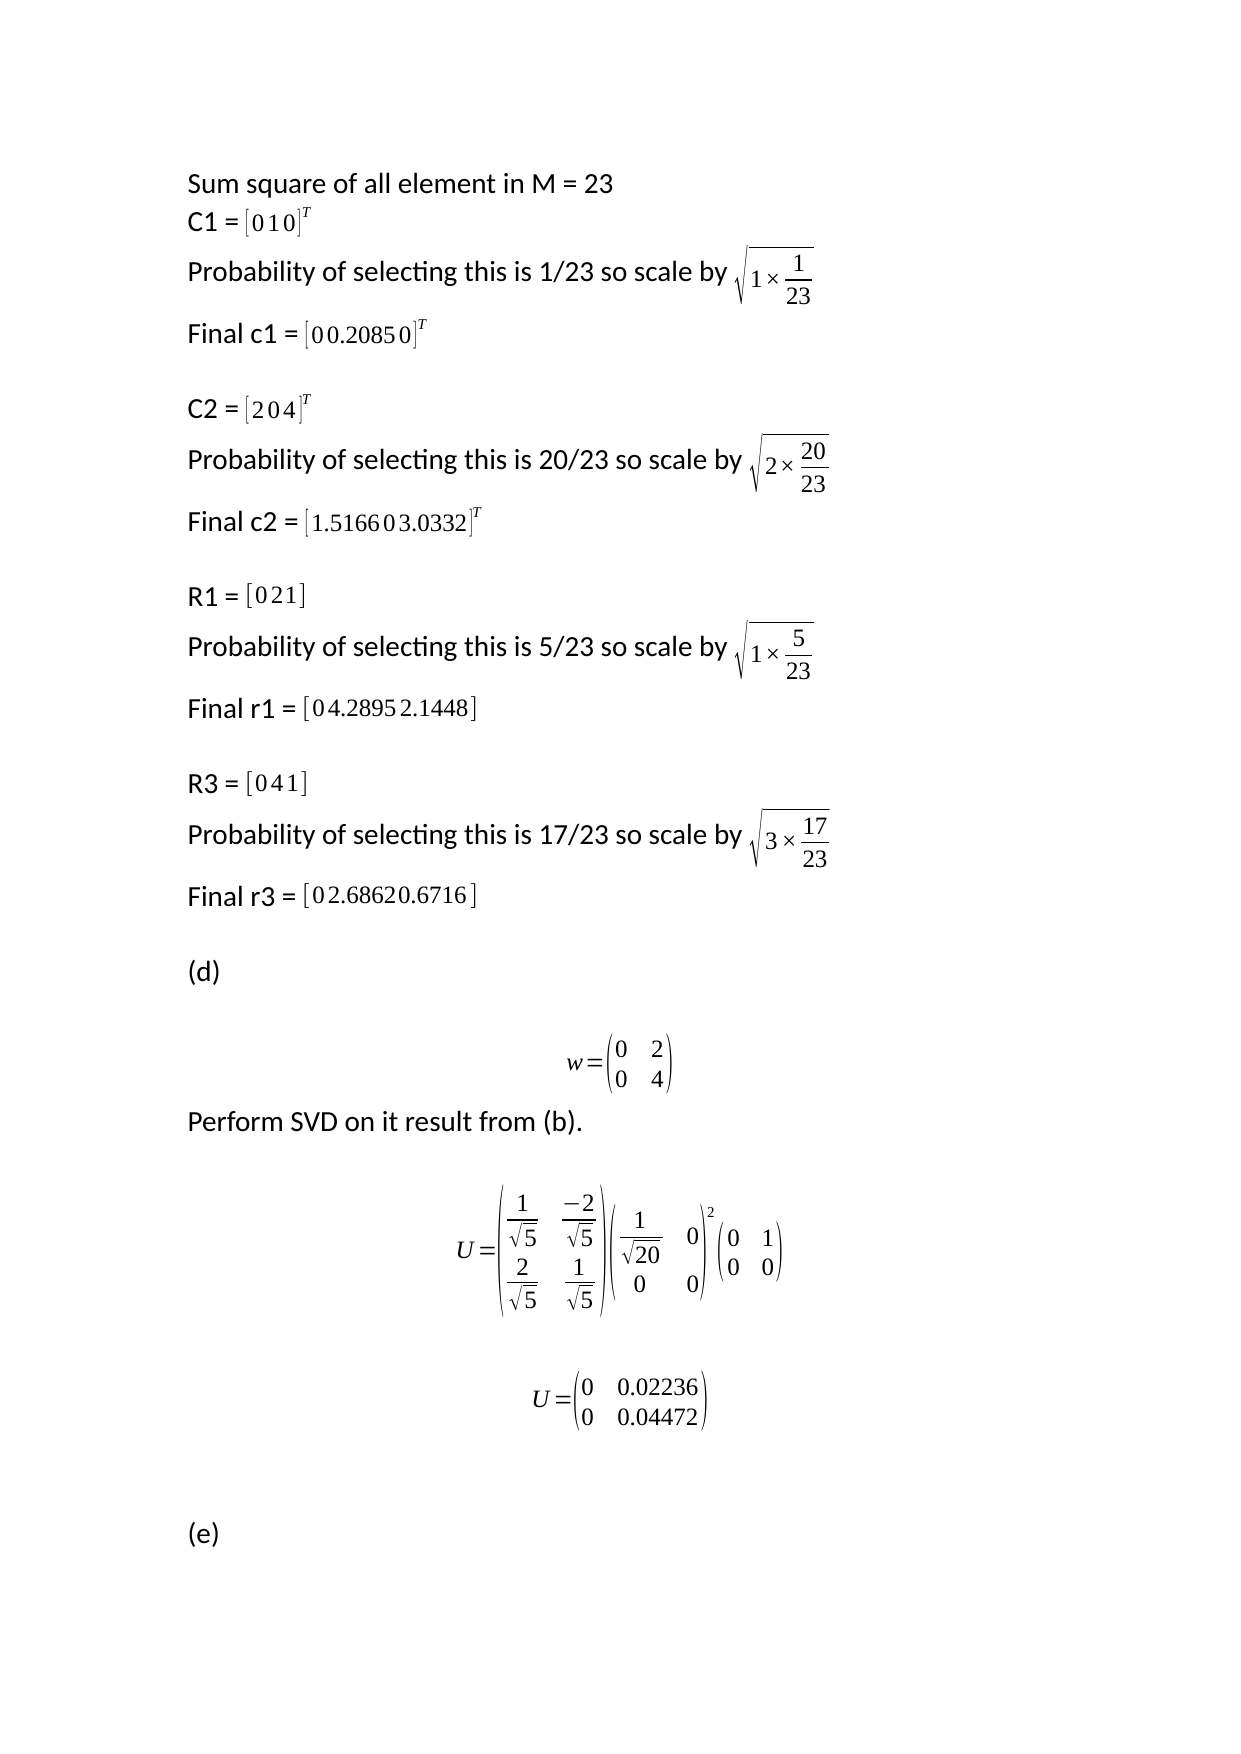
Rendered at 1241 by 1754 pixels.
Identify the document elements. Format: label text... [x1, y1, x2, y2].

text Final r3 = [187, 877, 1053, 914]
text Final c1 = [187, 314, 1053, 352]
text Probability of selecting this is 5/23 so scale by [187, 614, 1053, 689]
text C1 = [187, 202, 1053, 239]
text Sum square of all element in M = 23 [187, 164, 1053, 202]
text R1 = [187, 577, 1053, 614]
text Final c2 = [187, 502, 1053, 539]
text Probability of selecting this is 17/23 so scale by [187, 802, 1053, 877]
text Perform SVD on it result from (b). [187, 1102, 1053, 1139]
text R3 = [187, 764, 1053, 802]
text Probability of selecting this is 1/23 so scale by [187, 239, 1053, 314]
text Probability of selecting this is 20/23 so scale by [187, 427, 1053, 502]
text Final r1 = [187, 689, 1053, 727]
text (e) [187, 1514, 1053, 1552]
text C2 = [187, 389, 1053, 427]
text (d) [187, 952, 1053, 989]
